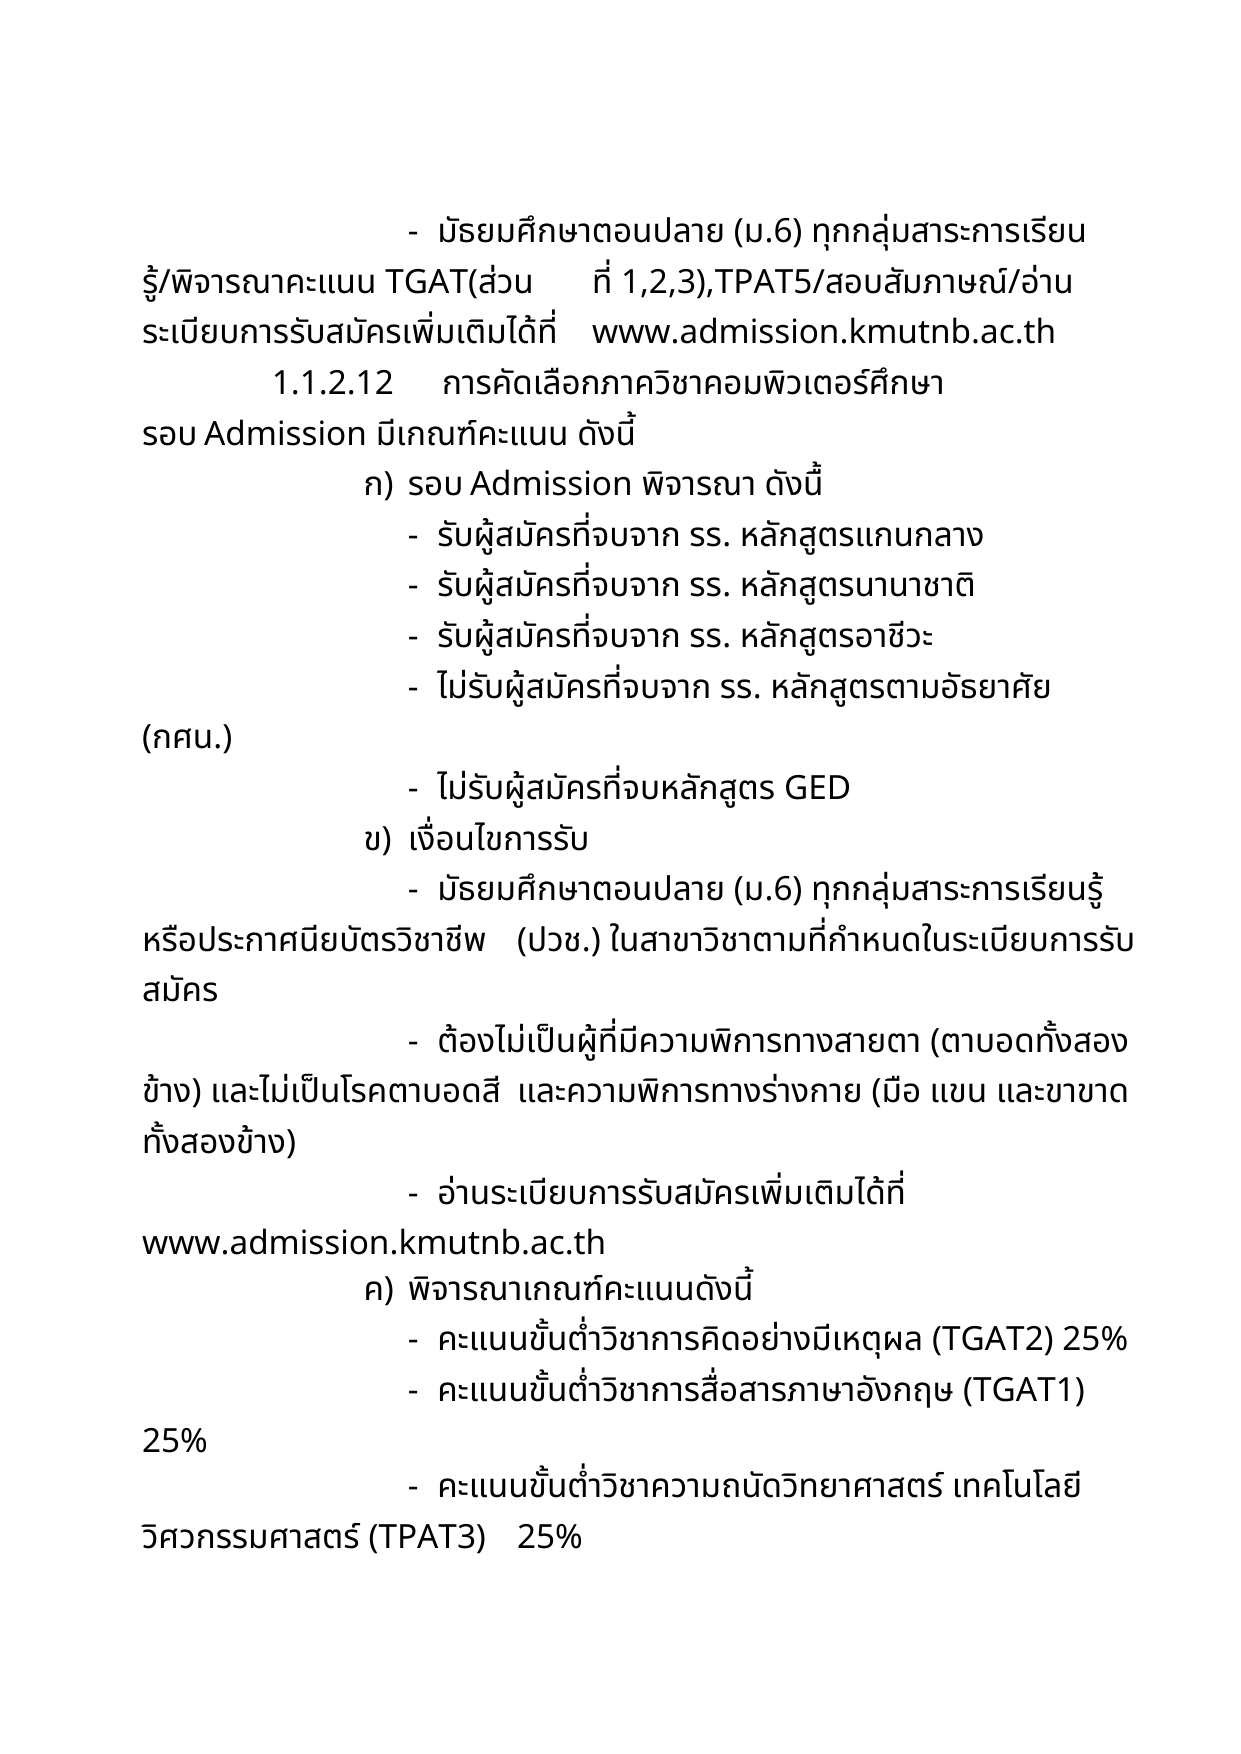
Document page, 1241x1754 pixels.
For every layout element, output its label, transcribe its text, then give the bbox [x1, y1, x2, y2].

subtitle ไม่รับผู้สมัครที่จบจาก รร. หลักสูตรตามอัธยาศัย (กศน.) [142, 662, 1146, 764]
subtitle ต้องไม่เป็นผู้ที่มีความพิการทางสายตา (ตาบอดทั้งสองข้าง) และไม่เป็นโรคตาบอดสี และความพิการทางร่างกาย (มือ แขน และขาขาดทั้งสองข้าง) [142, 1017, 1146, 1168]
subtitle มัธยมศึกษาตอนปลาย (ม.6) ทุกกลุ่มสาระการเรียนรู้ หรือประกาศนียบัตรวิชาชีพ (ปวช.) ในสาขาวิชาตามที่กำหนดในระเบียบการรับสมัคร [142, 865, 1146, 1017]
subtitle เงื่อนไขการรับ [142, 814, 1146, 865]
subtitle คะแนนขั้นต่ำวิชาการคิดอย่างมีเหตุผล (TGAT2) 25% [142, 1315, 1146, 1366]
subtitle การคัดเลือกภาควิชาคอมพิวเตอร์ศึกษา รอบAdmission มีเกณฑ์คะแนน ดังนี้ [142, 359, 1146, 460]
subtitle รับผู้สมัครที่จบจาก รร. หลักสูตรนานาชาติ [142, 561, 1146, 612]
subtitle รอบAdmission พิจารณา ดังนื้ [142, 460, 1146, 511]
subtitle คะแนนขั้นต่ำวิชาการสื่อสารภาษาอังกฤษ (TGAT1) 25% [142, 1366, 1146, 1462]
subtitle ไม่รับผู้สมัครที่จบหลักสูตร GED [142, 764, 1146, 814]
subtitle รับผู้สมัครที่จบจาก รร. หลักสูตรอาชีวะ [142, 612, 1146, 662]
subtitle รับผู้สมัครที่จบจาก รร. หลักสูตรแกนกลาง [142, 511, 1146, 561]
subtitle คะแนนขั้นต่ำวิชาความถนัดวิทยาศาสตร์ เทคโนโลยี วิศวกรรมศาสตร์ (TPAT3) 25% [142, 1462, 1146, 1563]
subtitle อ่านระเบียบการรับสมัครเพิ่มเติมได้ที่ www.admission.kmutnb.ac.th [142, 1168, 1146, 1264]
subtitle มัธยมศึกษาตอนปลาย (ม.6) ทุกกลุ่มสาระการเรียนรู้/พิจารณาคะแนน TGAT(ส่วน ที่ 1,2,3),TPAT5/สอบสัมภาษณ์/อ่านระเบียบการรับสมัครเพิ่มเติมได้ที่ www.admission.kmutnb.ac.th [142, 207, 1146, 359]
subtitle พิจารณาเกณฑ์คะแนนดังนี้ [142, 1264, 1146, 1315]
